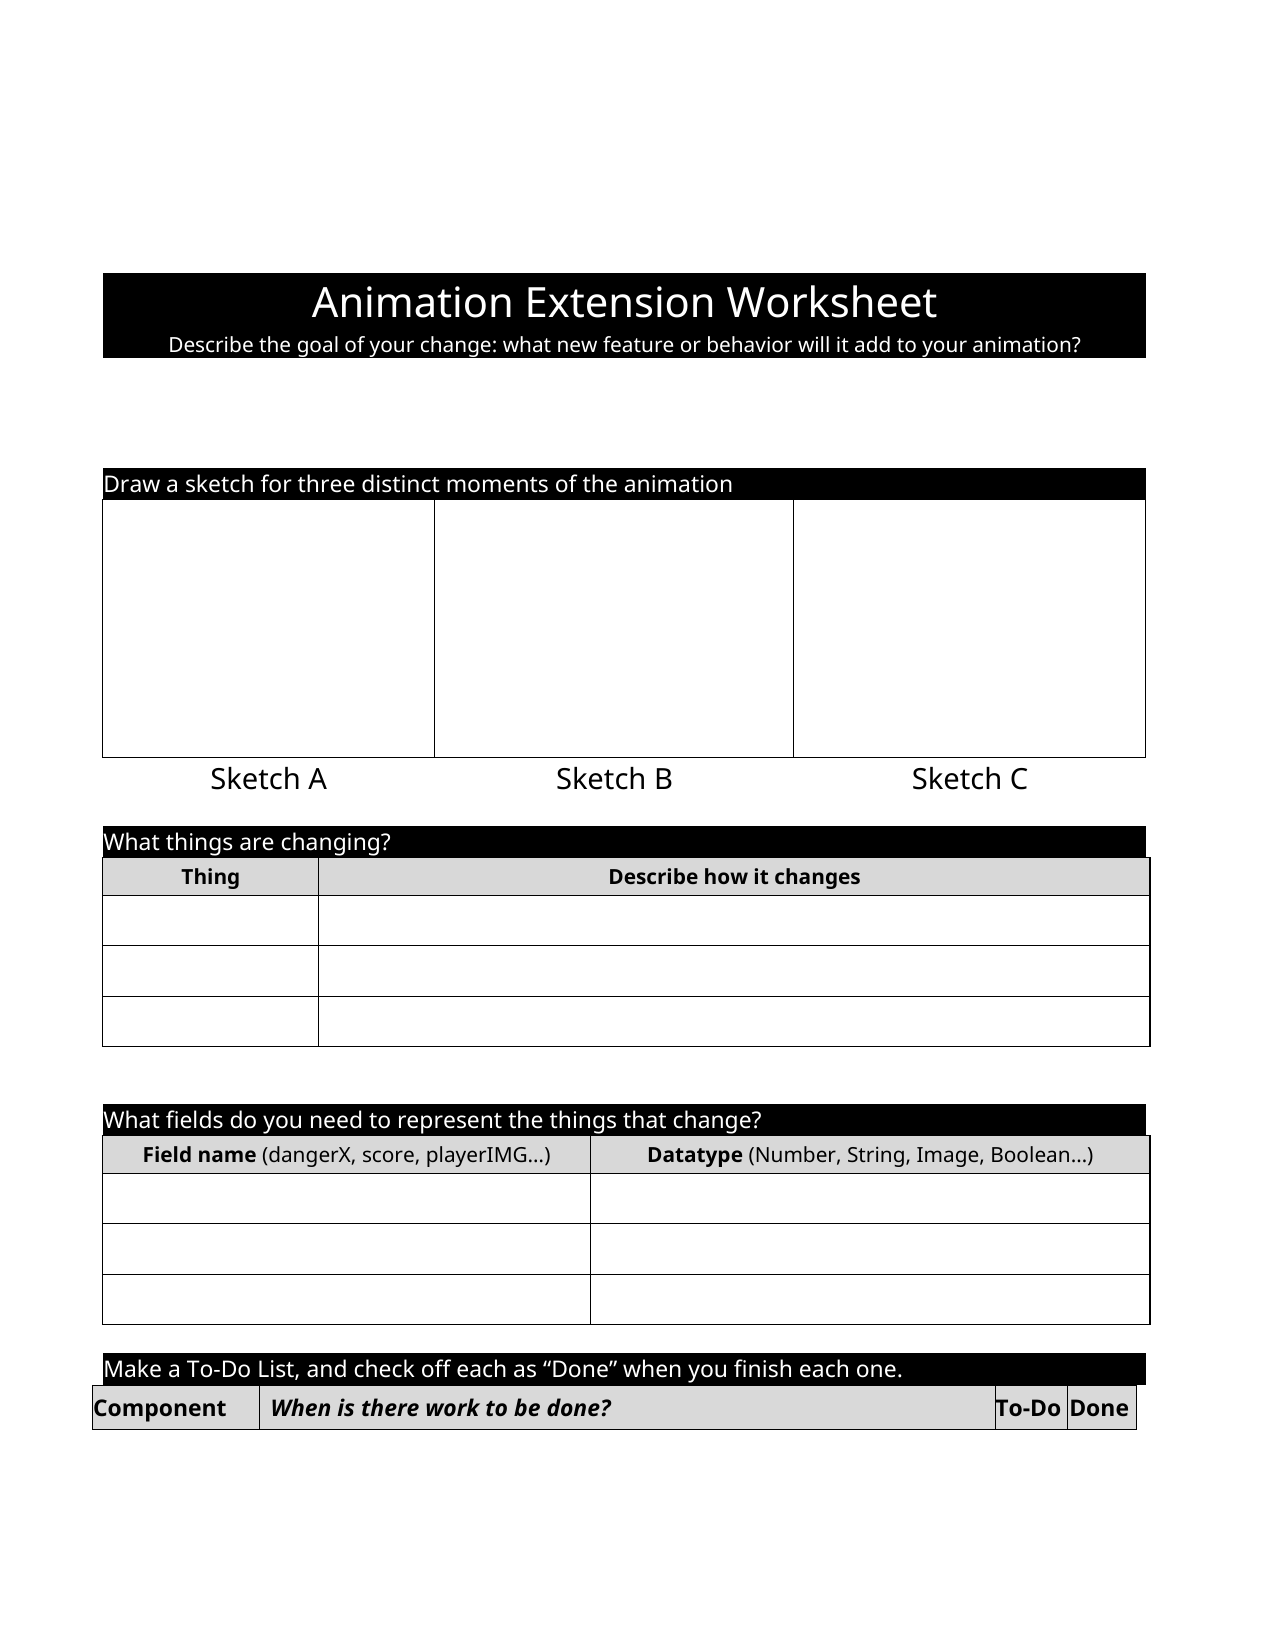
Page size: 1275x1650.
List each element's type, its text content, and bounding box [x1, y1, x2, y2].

table_header Thing [103, 858, 318, 895]
table_header Field name (dangerX, score, playerIMG…) [103, 1136, 590, 1173]
table_header Datatype (Number, String, Image, Boolean…) [591, 1136, 1149, 1173]
table_cell [591, 1174, 1149, 1223]
table_cell Sketch A [103, 758, 434, 798]
table_cell Sketch B [435, 758, 794, 798]
table_header Done [1068, 1386, 1136, 1429]
table_header To-Do [996, 1386, 1067, 1429]
table_cell [319, 896, 1149, 945]
table_cell [103, 1174, 590, 1223]
table_header [435, 500, 793, 757]
subtitle Describe the goal of your change: what new feature or behavior will it add to your animation? [103, 330, 1146, 358]
table_header Component [93, 1386, 259, 1429]
table_cell [319, 946, 1149, 996]
subtitle Make a To-Do List, and check off each as “Done” when you finish each one. [103, 1353, 1146, 1385]
table_cell [103, 1275, 590, 1324]
table_cell [103, 1224, 590, 1274]
table_cell [103, 946, 318, 996]
subtitle Draw a sketch for three distinct moments of the animation [103, 468, 1146, 499]
subtitle Animation Extension Worksheet [103, 273, 1146, 330]
table_header Describe how it changes [319, 858, 1149, 895]
table_cell [591, 1224, 1149, 1274]
subtitle What things are changing? [103, 826, 1146, 857]
table_header When is there work to be done? [260, 1386, 995, 1429]
table_cell [103, 997, 318, 1046]
table_header [103, 500, 434, 757]
table_cell [319, 997, 1149, 1046]
subtitle What fields do you need to represent the things that change? [103, 1104, 1146, 1135]
table_cell [103, 896, 318, 945]
table_cell Sketch C [794, 758, 1146, 798]
table_header [794, 500, 1145, 757]
table_cell [591, 1275, 1149, 1324]
